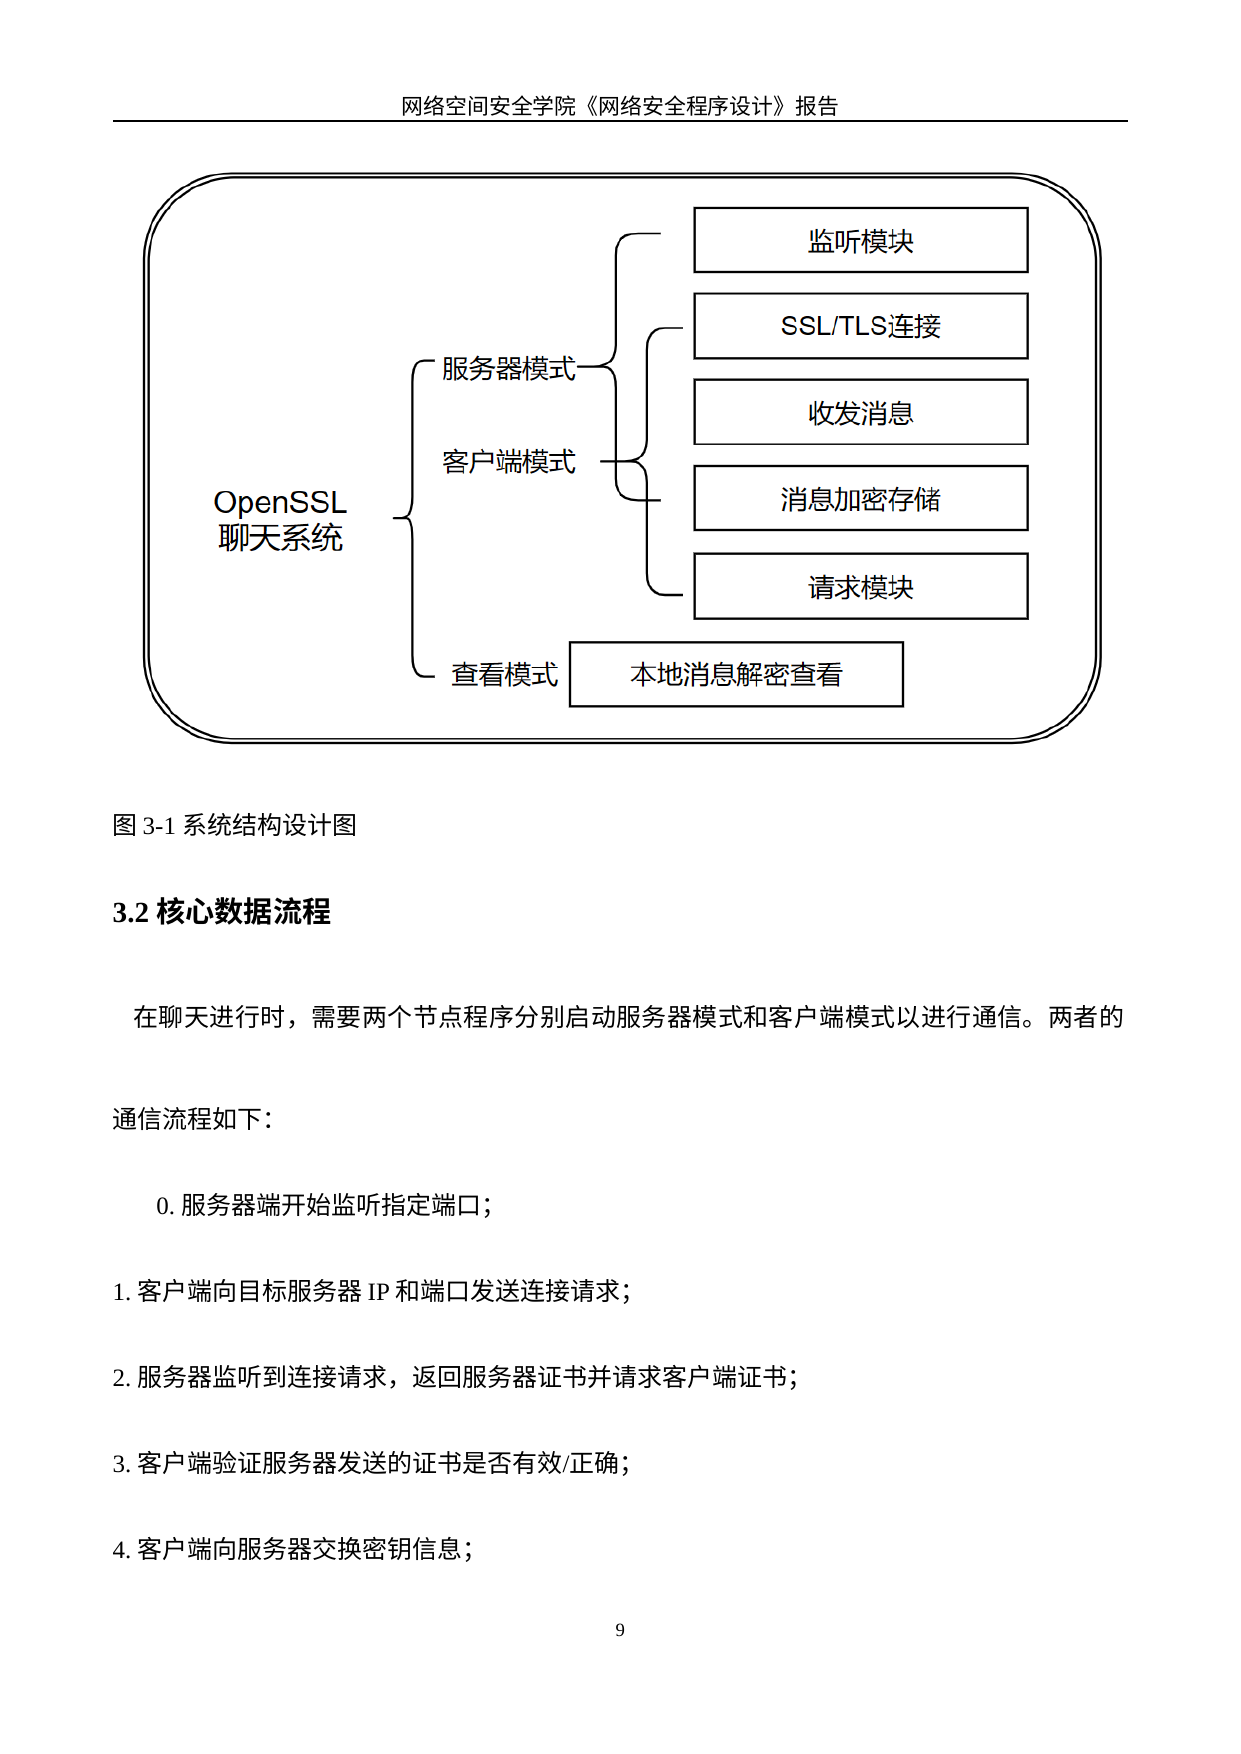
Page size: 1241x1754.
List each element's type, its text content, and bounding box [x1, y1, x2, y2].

list 客户端验证服务器发送的证书是否有效/正确； [112, 1428, 1128, 1496]
text 在聊天进行时，需要两个节点程序分别启动服务器模式和客户端模式以进行通信。两者的通信流程如下： [112, 982, 1128, 1151]
text 图3-1 系统结构设计图 [112, 789, 1128, 857]
list 客户端向服务器交换密钥信息； [112, 1514, 1128, 1582]
list 服务器监听到连接请求，返回服务器证书并请求客户端证书； [112, 1342, 1128, 1409]
subtitle 核心数据流程 [112, 876, 1128, 943]
list 客户端向目标服务器IP和端口发送连接请求； [112, 1256, 1128, 1323]
picture [112, 163, 1127, 750]
list 服务器端开始监听指定端口； [112, 1169, 1128, 1237]
